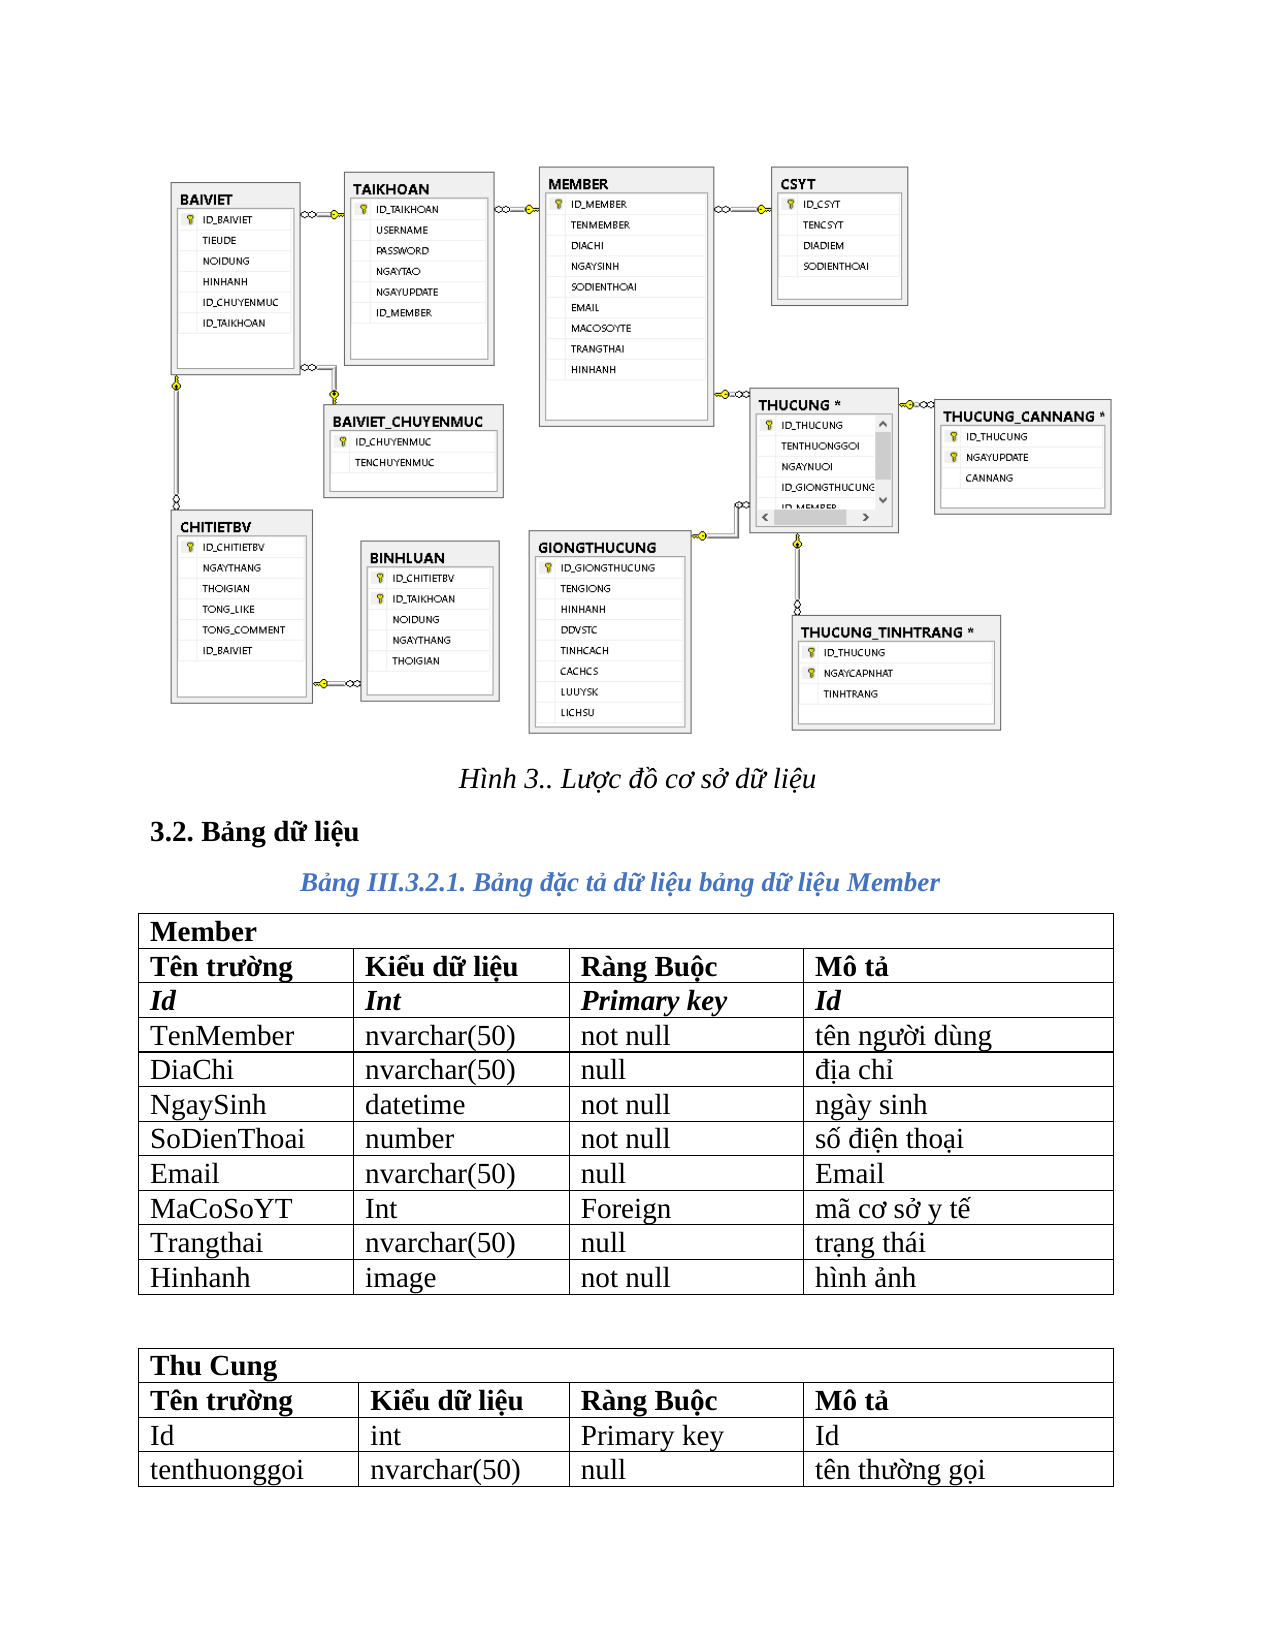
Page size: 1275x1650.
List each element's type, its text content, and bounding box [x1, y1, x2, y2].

table_header Thu Cung [139, 1349, 1113, 1382]
table_cell nvarchar(50) [354, 1018, 569, 1051]
table_cell null [570, 1053, 803, 1086]
table_cell nvarchar(50) [354, 1156, 569, 1190]
table_cell tenthuonggoi [139, 1452, 358, 1486]
table_cell Hinhanh [139, 1260, 353, 1293]
table_cell Id [139, 1418, 358, 1451]
table_cell MaCoSoYT [139, 1191, 353, 1224]
table_cell Ràng Buộc [570, 949, 803, 982]
table_cell not null [570, 1087, 803, 1121]
table_cell mã cơ sở y tế [804, 1191, 1113, 1224]
table_cell DiaChi [139, 1053, 353, 1086]
table_cell số điện thoại [804, 1122, 1113, 1155]
table_cell nvarchar(50) [354, 1053, 569, 1086]
table_cell image [354, 1260, 569, 1293]
table_cell ngày sinh [804, 1087, 1113, 1121]
table_cell TenMember [139, 1018, 353, 1051]
table_cell Id [804, 983, 1113, 1017]
table_cell nvarchar(50) [354, 1225, 569, 1259]
table_cell Mô tả [804, 1383, 1113, 1417]
table_cell null [570, 1225, 803, 1259]
table_cell not null [570, 1018, 803, 1051]
table_cell SoDienThoai [139, 1122, 353, 1155]
table_cell Trangthai [139, 1225, 353, 1259]
table_header Member [139, 914, 1113, 948]
table_cell Int [354, 1191, 569, 1224]
table_cell not null [570, 1122, 803, 1155]
table_cell Int [354, 983, 569, 1017]
table_cell Email [139, 1156, 353, 1190]
table_cell datetime [354, 1087, 569, 1121]
table_cell Tên trường [139, 949, 353, 982]
table_cell địa chỉ [804, 1053, 1113, 1086]
text 3.2. Bảng dữ liệu [150, 814, 1125, 847]
table_cell trạng thái [804, 1225, 1113, 1259]
table_cell number [354, 1122, 569, 1155]
table_cell null [570, 1156, 803, 1190]
table_cell Ràng Buộc [570, 1383, 803, 1417]
table_cell Mô tả [804, 949, 1113, 982]
table_cell Primary key [570, 983, 803, 1017]
table_cell Primary key [570, 1418, 803, 1451]
table_cell Id [139, 983, 353, 1017]
text Bảng III.3.2.1. Bảng đặc tả dữ liệu bảng dữ liệu Member [225, 866, 1125, 898]
table_cell nvarchar(50) [359, 1452, 569, 1486]
table_cell Tên trường [139, 1383, 358, 1417]
table_cell not null [570, 1260, 803, 1293]
table_cell hình ảnh [804, 1260, 1113, 1293]
table_cell Kiểu dữ liệu [359, 1383, 569, 1417]
table_cell null [570, 1452, 803, 1486]
table_cell int [359, 1418, 569, 1451]
table_cell Foreign [570, 1191, 803, 1224]
table_cell tên thường gọi [804, 1452, 1113, 1486]
table_cell Kiểu dữ liệu [354, 949, 569, 982]
text Hình 3.. Lược đồ cơ sở dữ liệu [150, 761, 1125, 794]
picture [150, 150, 1125, 742]
table_cell Id [804, 1418, 1113, 1451]
table_cell tên người dùng [804, 1018, 1113, 1051]
table_cell NgaySinh [139, 1087, 353, 1121]
table_cell Email [804, 1156, 1113, 1190]
